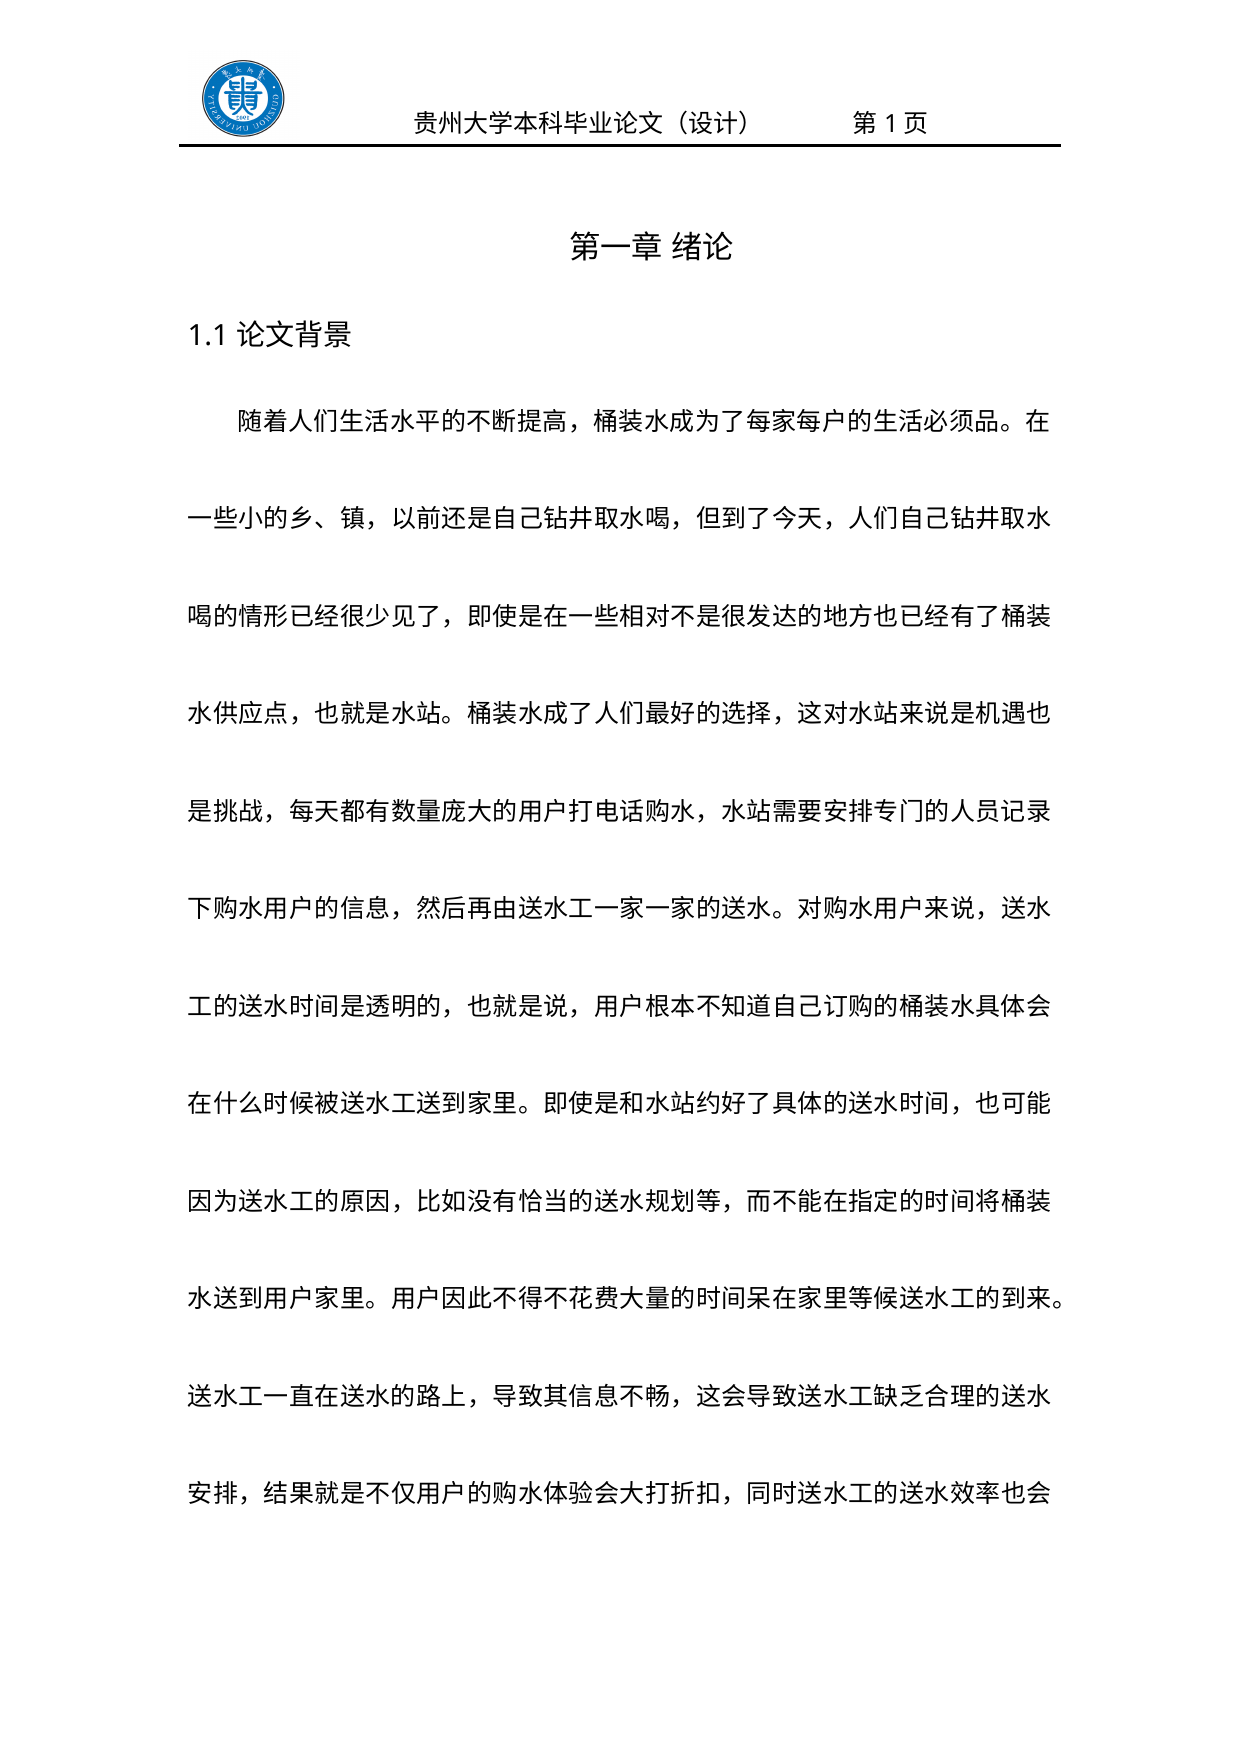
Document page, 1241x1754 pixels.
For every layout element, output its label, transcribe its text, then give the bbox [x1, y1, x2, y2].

subtitle 1.1 论文背景 [187, 301, 1053, 366]
subtitle 第一章 绪论 [187, 214, 1053, 279]
picture [187, 50, 300, 144]
